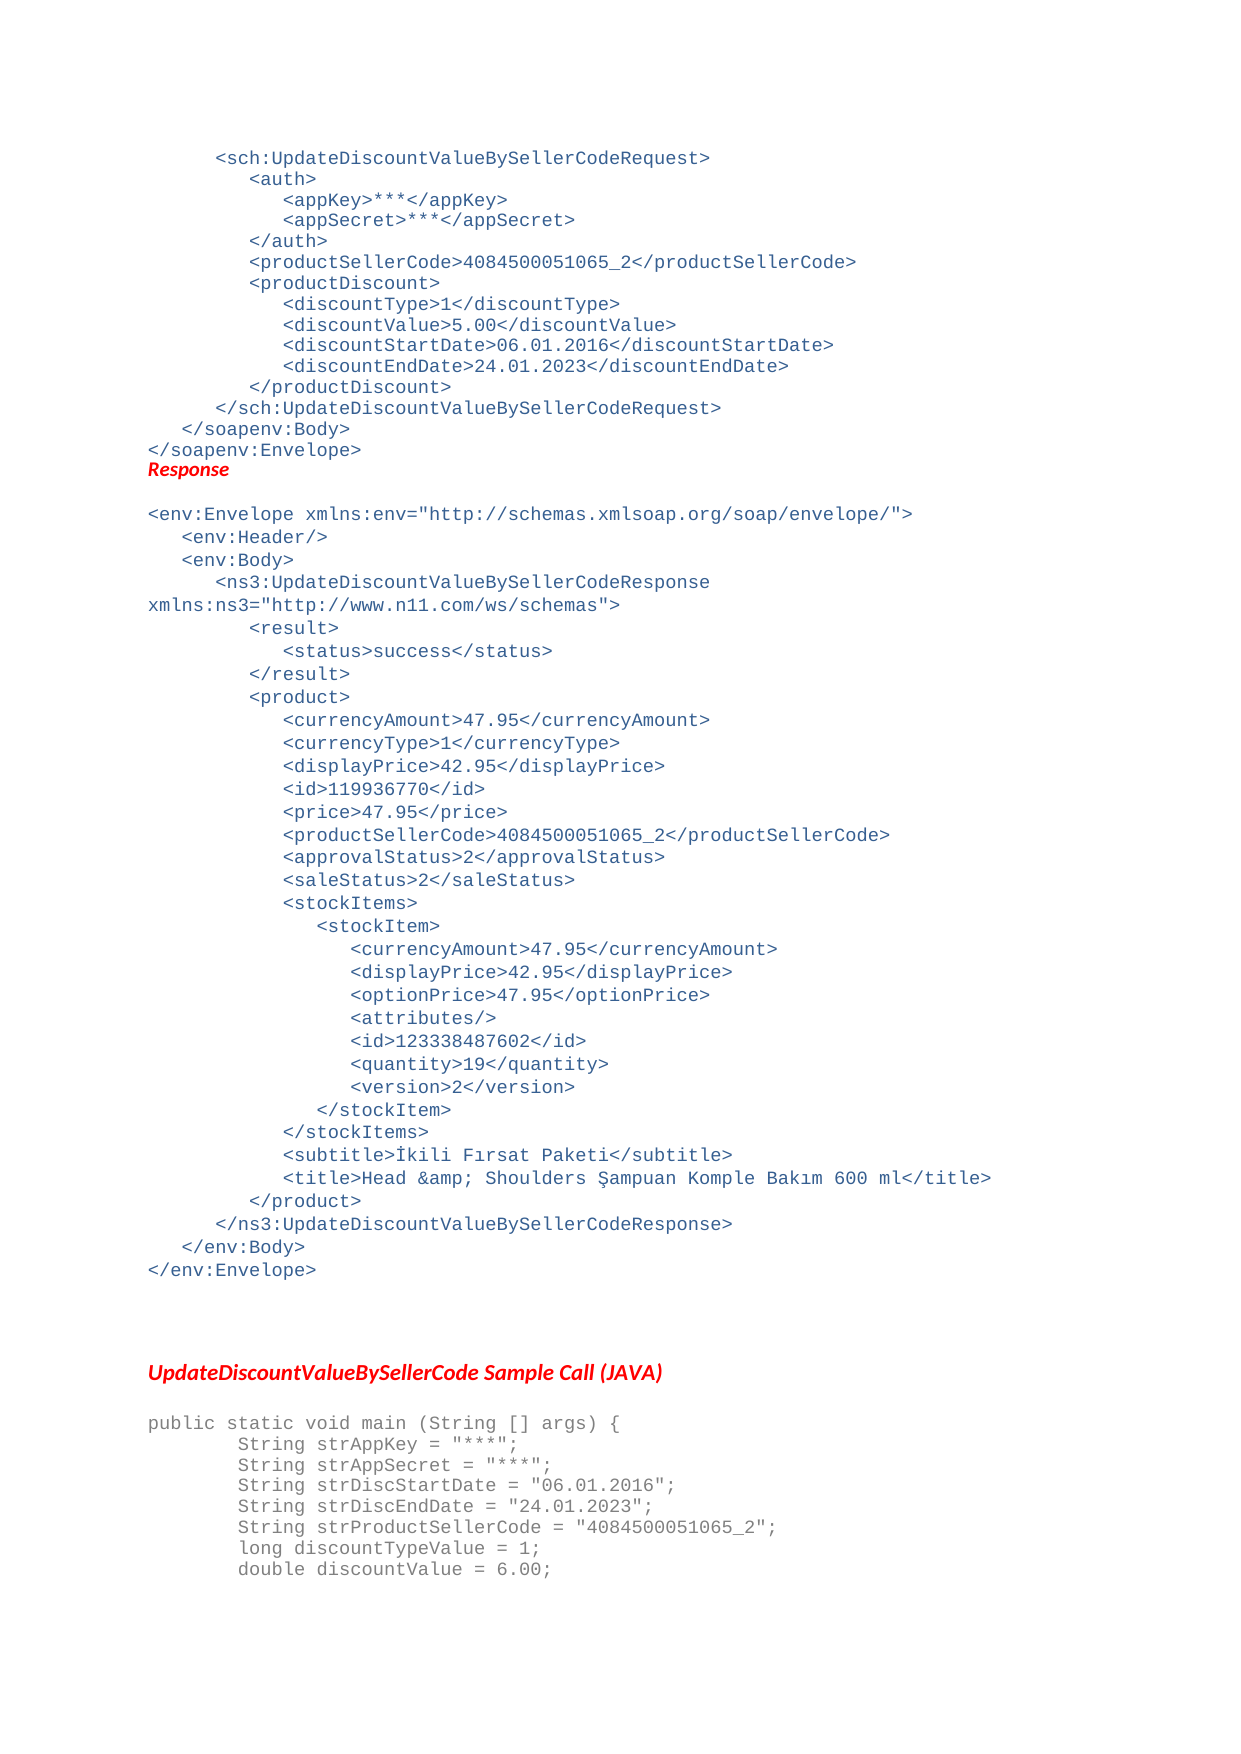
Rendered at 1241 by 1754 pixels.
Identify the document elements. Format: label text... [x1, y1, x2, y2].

text <auth> [148, 168, 1093, 189]
text String strAppSecret = "***"; [148, 1454, 1093, 1475]
text <ns3:UpdateDiscountValueBySellerCodeResponse xmlns:ns3="http://www.n11.com/ws/schemas"> [148, 571, 1093, 616]
text <env:Envelope xmlns:env="http://schemas.xmlsoap.org/soap/envelope/"> [148, 502, 1093, 525]
text public static void main (String [] args) { [148, 1413, 1093, 1433]
text </sch:UpdateDiscountValueBySellerCodeRequest> [148, 398, 1093, 418]
text <id>123338487602</id> [148, 1029, 1093, 1052]
text <currencyType>1</currencyType> [148, 731, 1093, 754]
text <sch:UpdateDiscountValueBySellerCodeRequest> [148, 148, 1093, 168]
text <stockItems> [148, 891, 1093, 914]
text <result> [148, 616, 1093, 639]
text String strProductSellerCode = "4084500051065_2"; [148, 1517, 1093, 1538]
text <attributes/> [148, 1006, 1093, 1029]
text <approvalStatus>2</approvalStatus> [148, 846, 1093, 868]
text <productSellerCode>4084500051065_2</productSellerCode> [148, 823, 1093, 846]
text </auth> [148, 231, 1093, 252]
text </productDiscount> [148, 377, 1093, 398]
text <quantity>19</quantity> [148, 1052, 1093, 1075]
text <subtitle>İkili Fırsat Paketi</subtitle> [148, 1143, 1093, 1166]
text <title>Head &amp; Shoulders Şampuan Komple Bakım 600 ml</title> [148, 1166, 1093, 1189]
text </ns3:UpdateDiscountValueBySellerCodeResponse> [148, 1212, 1093, 1235]
text String strAppKey = "***"; [148, 1433, 1093, 1454]
text <id>119936770</id> [148, 777, 1093, 800]
text Response [148, 460, 1093, 481]
text </stockItems> [148, 1121, 1093, 1143]
text <displayPrice>42.95</displayPrice> [148, 754, 1093, 777]
text UpdateDiscountValueBySellerCode Sample Call (JAVA) [148, 1358, 1093, 1386]
text <price>47.95</price> [148, 800, 1093, 823]
text <status>success</status> [148, 639, 1093, 662]
text <optionPrice>47.95</optionPrice> [148, 983, 1093, 1006]
text <discountStartDate>06.01.2016</discountStartDate> [148, 335, 1093, 356]
text <version>2</version> [148, 1075, 1093, 1098]
text <discountType>1</discountType> [148, 293, 1093, 314]
text </result> [148, 662, 1093, 685]
text <appSecret>***</appSecret> [148, 210, 1093, 231]
text <productDiscount> [148, 273, 1093, 293]
text </stockItem> [148, 1098, 1093, 1121]
text <currencyAmount>47.95</currencyAmount> [148, 937, 1093, 960]
text <product> [148, 685, 1093, 708]
text <productSellerCode>4084500051065_2</productSellerCode> [148, 252, 1093, 273]
text </env:Envelope> [148, 1258, 1093, 1281]
text <appKey>***</appKey> [148, 189, 1093, 210]
text </soapenv:Envelope> [148, 439, 1093, 460]
text String strDiscStartDate = "06.01.2016"; [148, 1475, 1093, 1496]
text <discountValue>5.00</discountValue> [148, 314, 1093, 335]
text <displayPrice>42.95</displayPrice> [148, 960, 1093, 983]
text long discountTypeValue = 1; [148, 1538, 1093, 1558]
text </product> [148, 1189, 1093, 1212]
text <currencyAmount>47.95</currencyAmount> [148, 708, 1093, 731]
text String strDiscEndDate = "24.01.2023"; [148, 1496, 1093, 1517]
text <env:Body> [148, 548, 1093, 571]
text <env:Header/> [148, 525, 1093, 548]
text <discountEndDate>24.01.2023</discountEndDate> [148, 356, 1093, 377]
text <saleStatus>2</saleStatus> [148, 868, 1093, 891]
text </soapenv:Body> [148, 418, 1093, 439]
text <stockItem> [148, 914, 1093, 937]
text </env:Body> [148, 1235, 1093, 1258]
text double discountValue = 6.00; [148, 1558, 1093, 1579]
